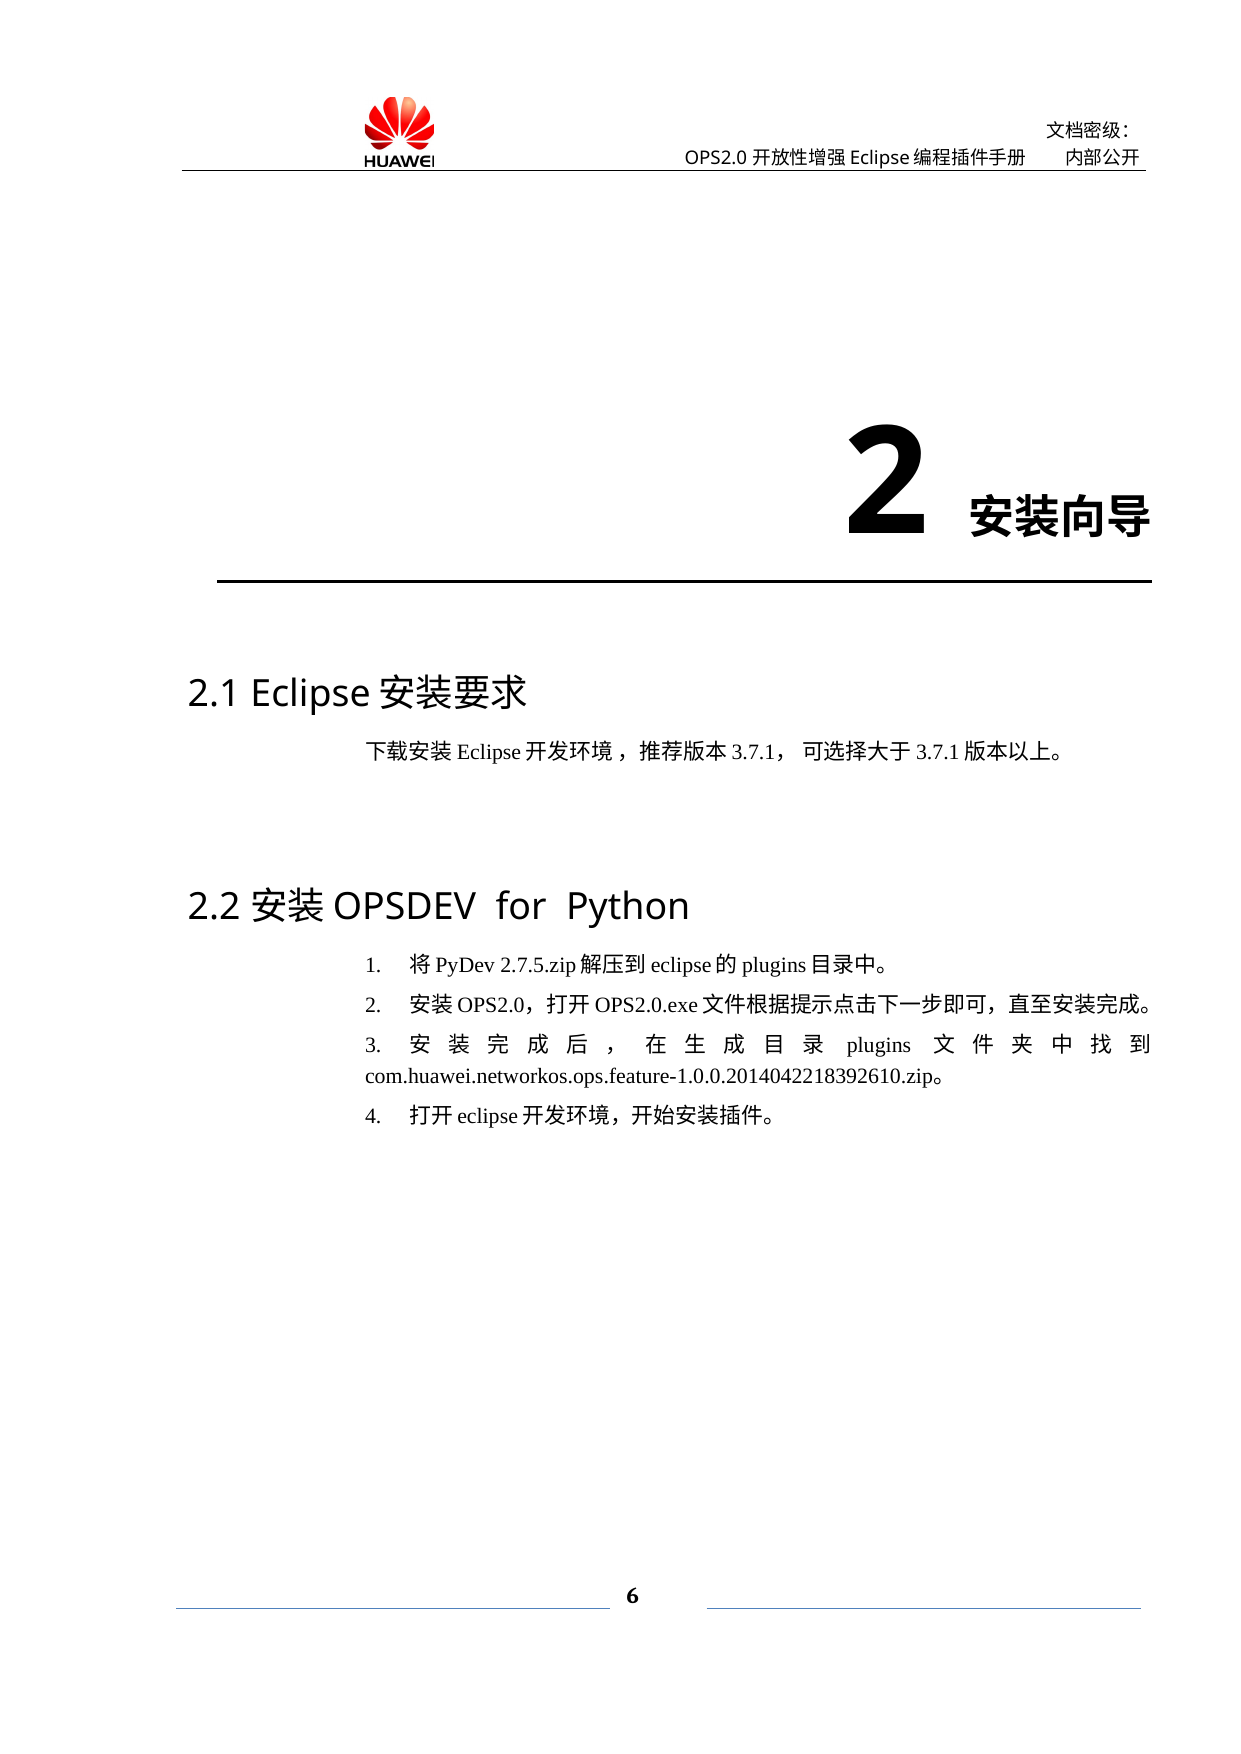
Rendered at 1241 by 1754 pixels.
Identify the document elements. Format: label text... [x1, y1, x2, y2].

picture [364, 97, 434, 167]
text 打开eclipse开发环境，开始安装插件。 [365, 1098, 1152, 1130]
text 安装完成后，在生成目录plugins文件夹中找到com.huawei.networkos.ops.feature-1.0.0.2014042218392610.zip。 [365, 1027, 1152, 1090]
text 安装OPS2.0，打开OPS2.0.exe文件根据提示点击下一步即可，直至安装完成。 [365, 987, 1152, 1018]
subtitle Eclipse安装要求 [187, 666, 1152, 717]
text 将PyDev 2.7.5.zip解压到eclipse的plugins目录中。 [365, 947, 1152, 978]
subtitle 安装OPSDEV for Python [187, 879, 1152, 930]
text 下载安装Eclipse开发环境 ，推荐版本3.7.1， 可选择大于3.7.1版本以上。 [365, 734, 1152, 766]
subtitle 安装向导 [217, 373, 1152, 580]
